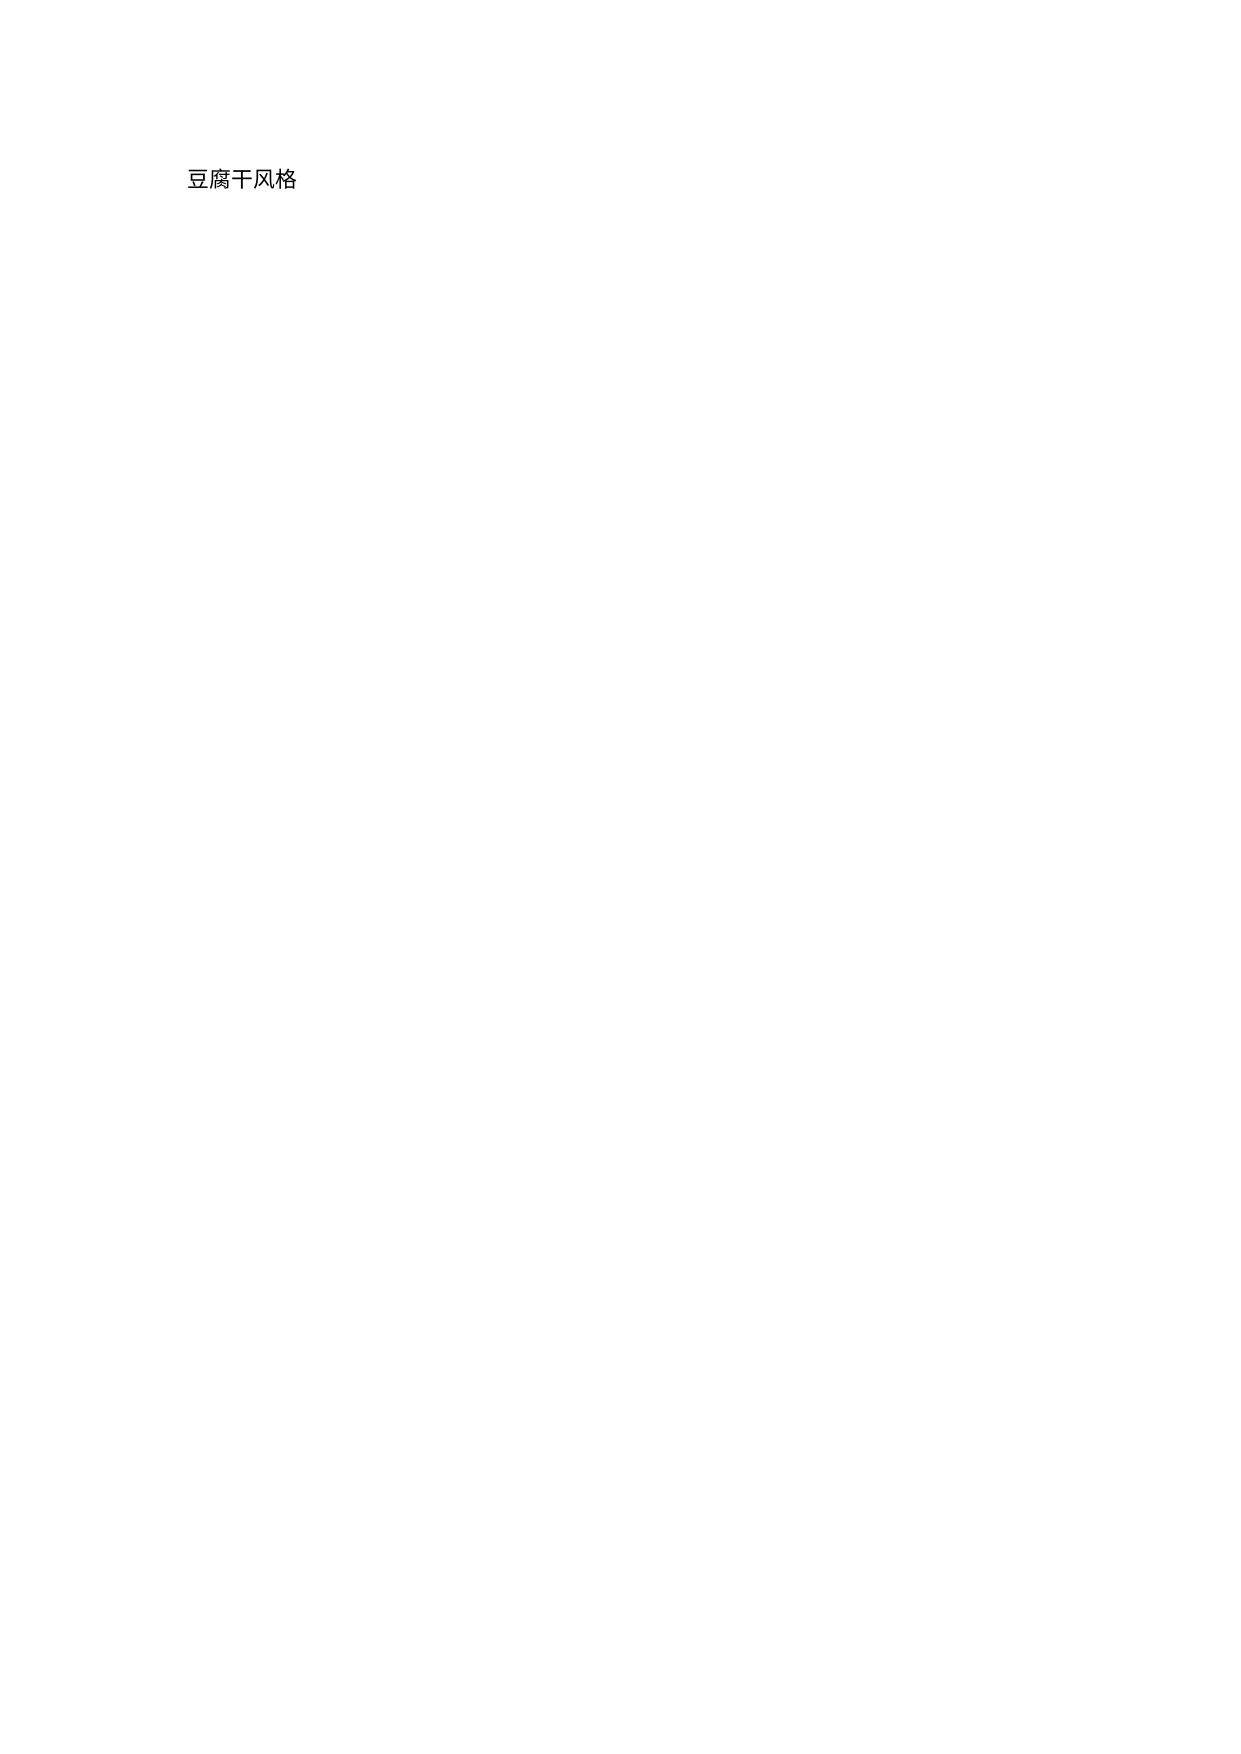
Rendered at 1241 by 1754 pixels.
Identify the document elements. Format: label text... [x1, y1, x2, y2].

text 豆腐干风格 [187, 162, 1053, 194]
